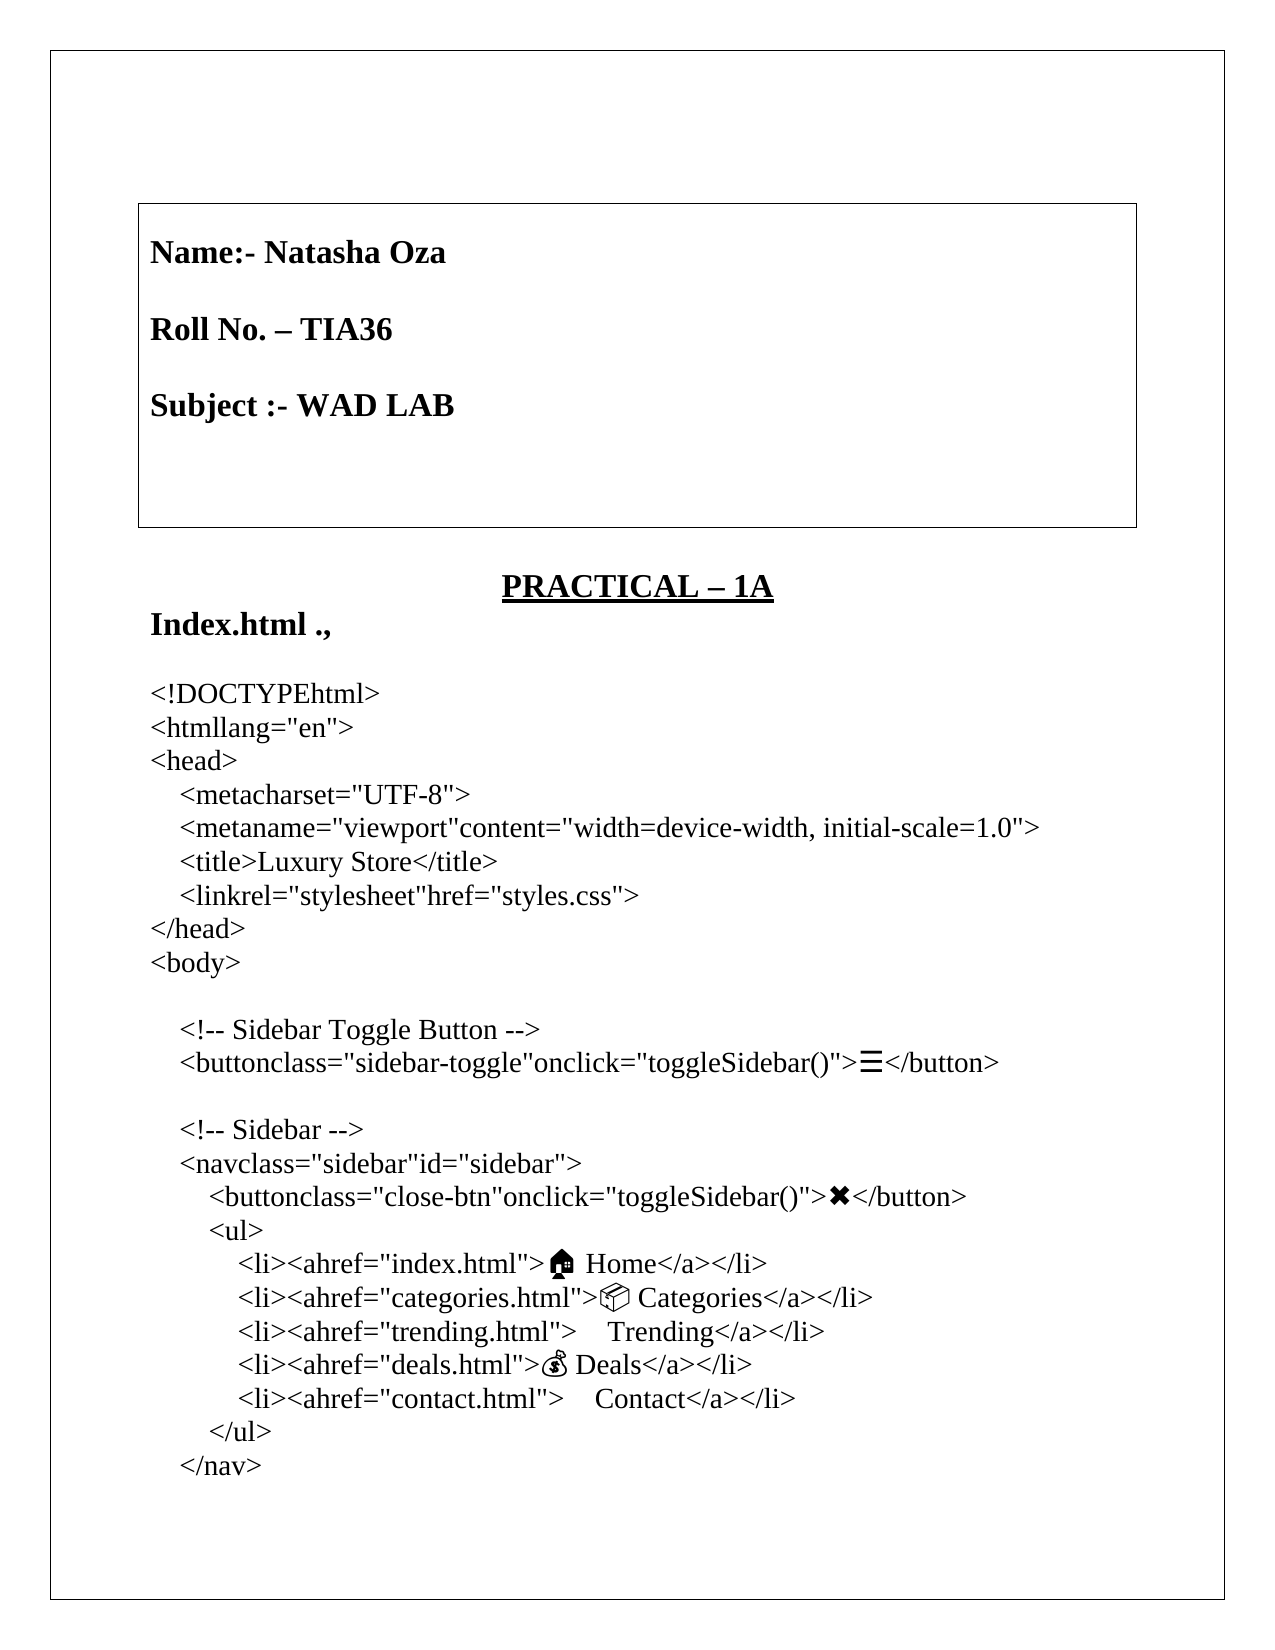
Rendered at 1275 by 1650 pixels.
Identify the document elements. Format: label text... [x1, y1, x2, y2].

text <li><ahref="deals.html">💰 Deals</a></li> [150, 1347, 1125, 1381]
text <li><ahref="trending.html">🔥 Trending</a></li> [150, 1314, 1125, 1347]
text <navclass="sidebar"id="sidebar"> [150, 1146, 1125, 1179]
text <li><ahref="categories.html">📦 Categories</a></li> [150, 1280, 1125, 1314]
text <linkrel="stylesheet"href="styles.css"> [150, 878, 1125, 911]
text <buttonclass="close-btn"onclick="toggleSidebar()">✖</button> [150, 1179, 1125, 1213]
text <metacharset="UTF-8"> [150, 777, 1125, 811]
text <li><ahref="contact.html">📞 Contact</a></li> [150, 1381, 1125, 1414]
text <head> [150, 743, 1125, 777]
text <ul> [150, 1213, 1125, 1247]
text PRACTICAL – 1A [150, 566, 1125, 604]
text <li><ahref="index.html">🏠 Home</a></li> [150, 1247, 1125, 1280]
text <!DOCTYPEhtml> [150, 676, 1125, 710]
text <!-- Sidebar --> [150, 1112, 1125, 1146]
text </ul> [150, 1414, 1125, 1448]
text </nav> [150, 1448, 1125, 1481]
text <metaname="viewport"content="width=device-width, initial-scale=1.0"> [150, 811, 1125, 844]
text <title>Luxury Store</title> [150, 844, 1125, 878]
text <!-- Sidebar Toggle Button --> [150, 1012, 1125, 1045]
text Index.html ., [150, 604, 1125, 643]
text <body> [150, 945, 1125, 978]
table_header Name:- Natasha Oza Roll No. – TIA36 Subject :- WAD LAB [139, 204, 1136, 527]
text </head> [150, 911, 1125, 945]
text <buttonclass="sidebar-toggle"onclick="toggleSidebar()">☰</button> [150, 1045, 1125, 1079]
text <htmllang="en"> [150, 710, 1125, 743]
